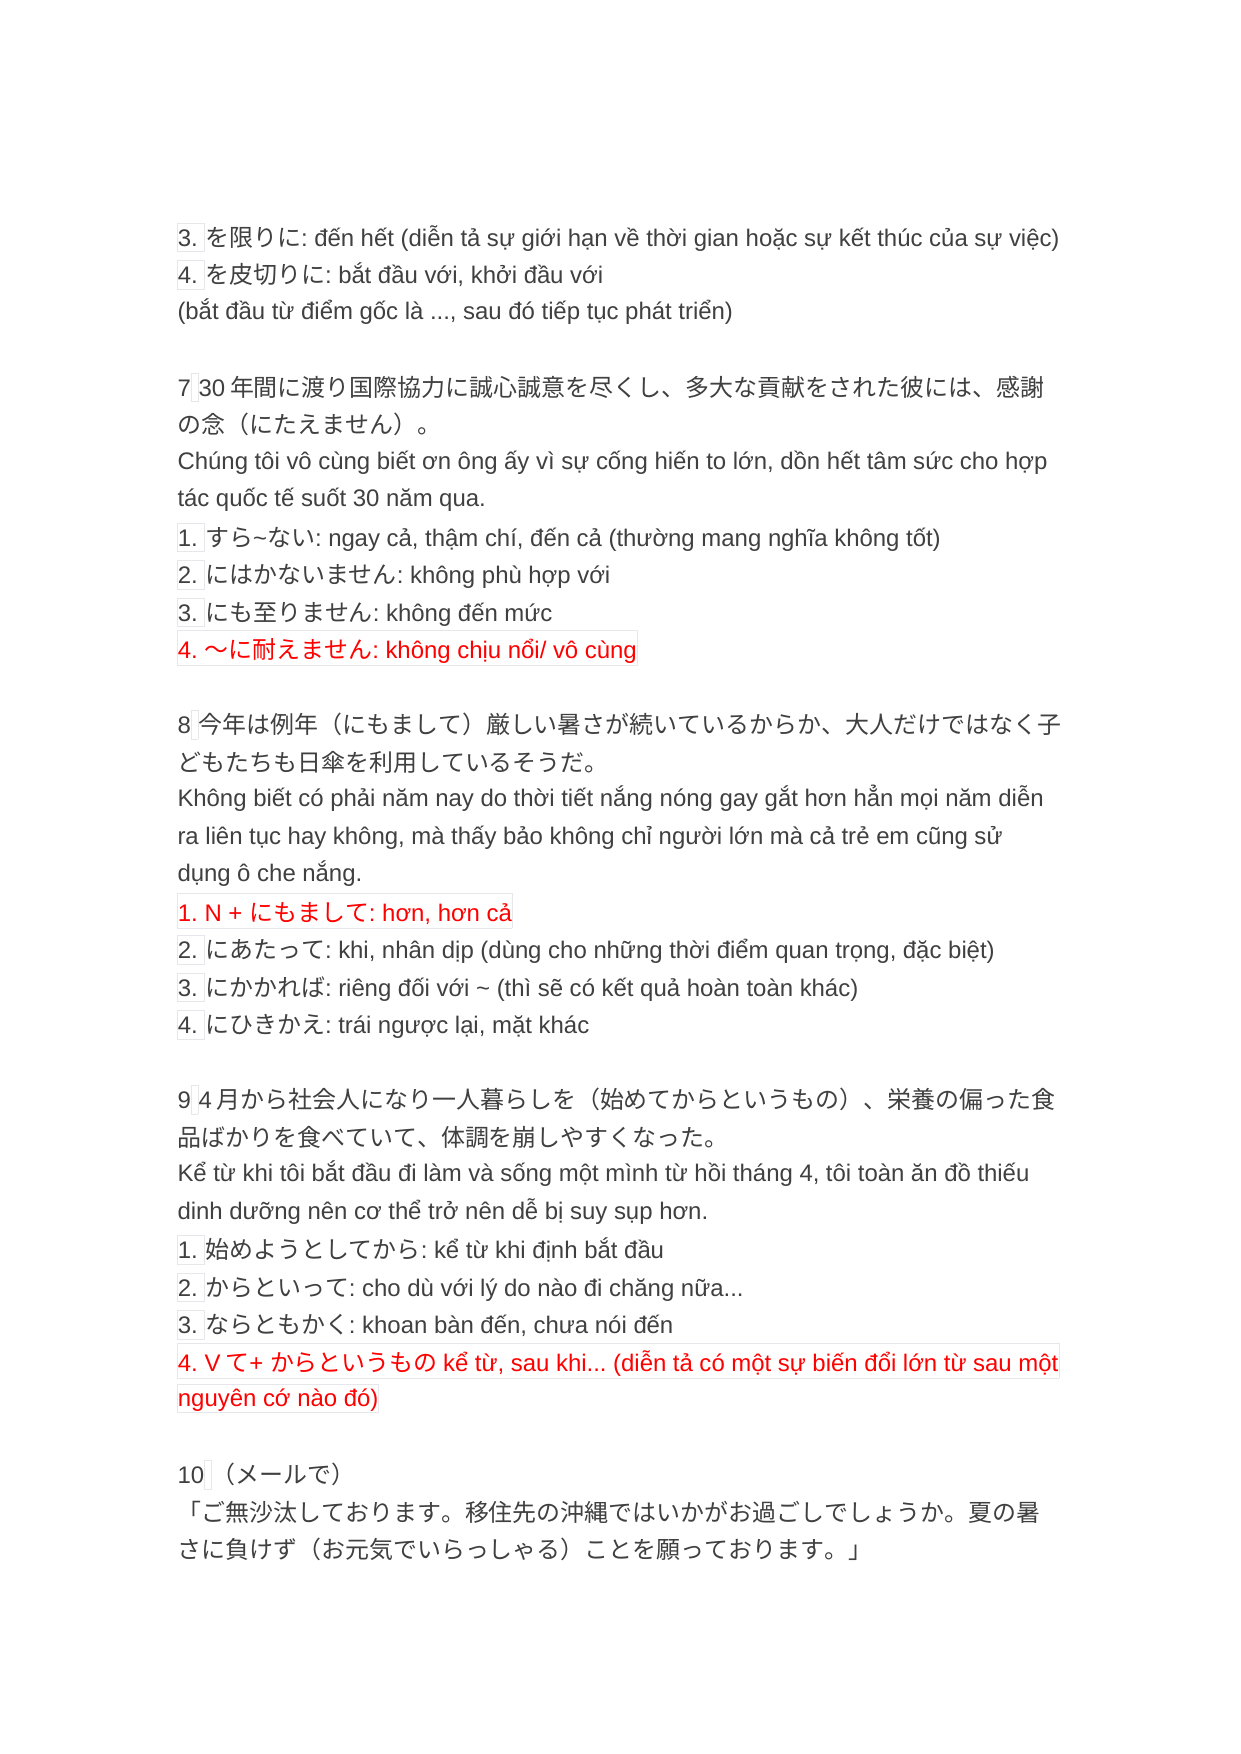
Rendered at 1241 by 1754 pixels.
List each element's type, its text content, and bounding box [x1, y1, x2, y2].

text 10 （メールで） [177, 1454, 1063, 1492]
text (bắt đầu từ điểm gốc là ..., sau đó tiếp tục phát triển) [177, 292, 1063, 367]
text 「ご無沙汰しております。移住先の沖縄ではいかがお過ごしでしょうか。夏の暑さに負けず（お元気でいらっしゃる）ことを願っております。」 [177, 1492, 1063, 1567]
text 9 4月から社会人になり一人暮らしを（始めてからというもの）、栄養の偏った食品ばかりを食べていて、体調を崩しやすくなった。 Kể từ khi tôi bắt đầu đi làm và sống một mình từ hồi tháng 4, tôi toàn ăn đồ thiếu dinh dưỡng nên cơ thể trở nên dễ bị suy sụp hơn. 1. 始めようとしてから: kể từ khi định bắt đầu 2. からといって: cho dù với lý do nào đi chăng nữa... 3. ならともかく: khoan bàn đến, chưa nói đến 4. Vて+ からというもの kể từ, sau khi... (diễn tả có một sự biến đổi lớn từ sau một nguyên cớ nào đó) [177, 1079, 1063, 1454]
text 7 30年間に渡り国際協力に誠心誠意を尽くし、多大な貢献をされた彼には、感謝の念（にたえません）。 Chúng tôi vô cùng biết ơn ông ấy vì sự cống hiến to lớn, dồn hết tâm sức cho hợp tác quốc tế suốt 30 năm qua. 1. すら~ない: ngay cả, thậm chí, đến cả (thường mang nghĩa không tốt) 2. にはかないません: không phù hợp với 3. にも至りません: không đến mức 4. 〜に耐えません: không chịu nổi/ vô cùng [177, 367, 1063, 667]
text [177, 217, 1063, 292]
text 8 今年は例年（にもまして）厳しい暑さが続いているからか、大人だけではなく子どもたちも日傘を利用しているそうだ。 Không biết có phải năm nay do thời tiết nắng nóng gay gắt hơn hẳn mọi năm diễn ra liên tục hay không, mà thấy bảo không chỉ người lớn mà cả trẻ em cũng sử dụng ô che nắng. 1. N + にもまして: hơn, hơn cả 2. にあたって: khi, nhân dịp (dùng cho những thời điểm quan trọng, đặc biệt) 3. にかかれば: riêng đối với ~ (thì sẽ có kết quả hoàn toàn khác) 4. にひきかえ: trái ngược lại, mặt khác [177, 704, 1063, 1079]
